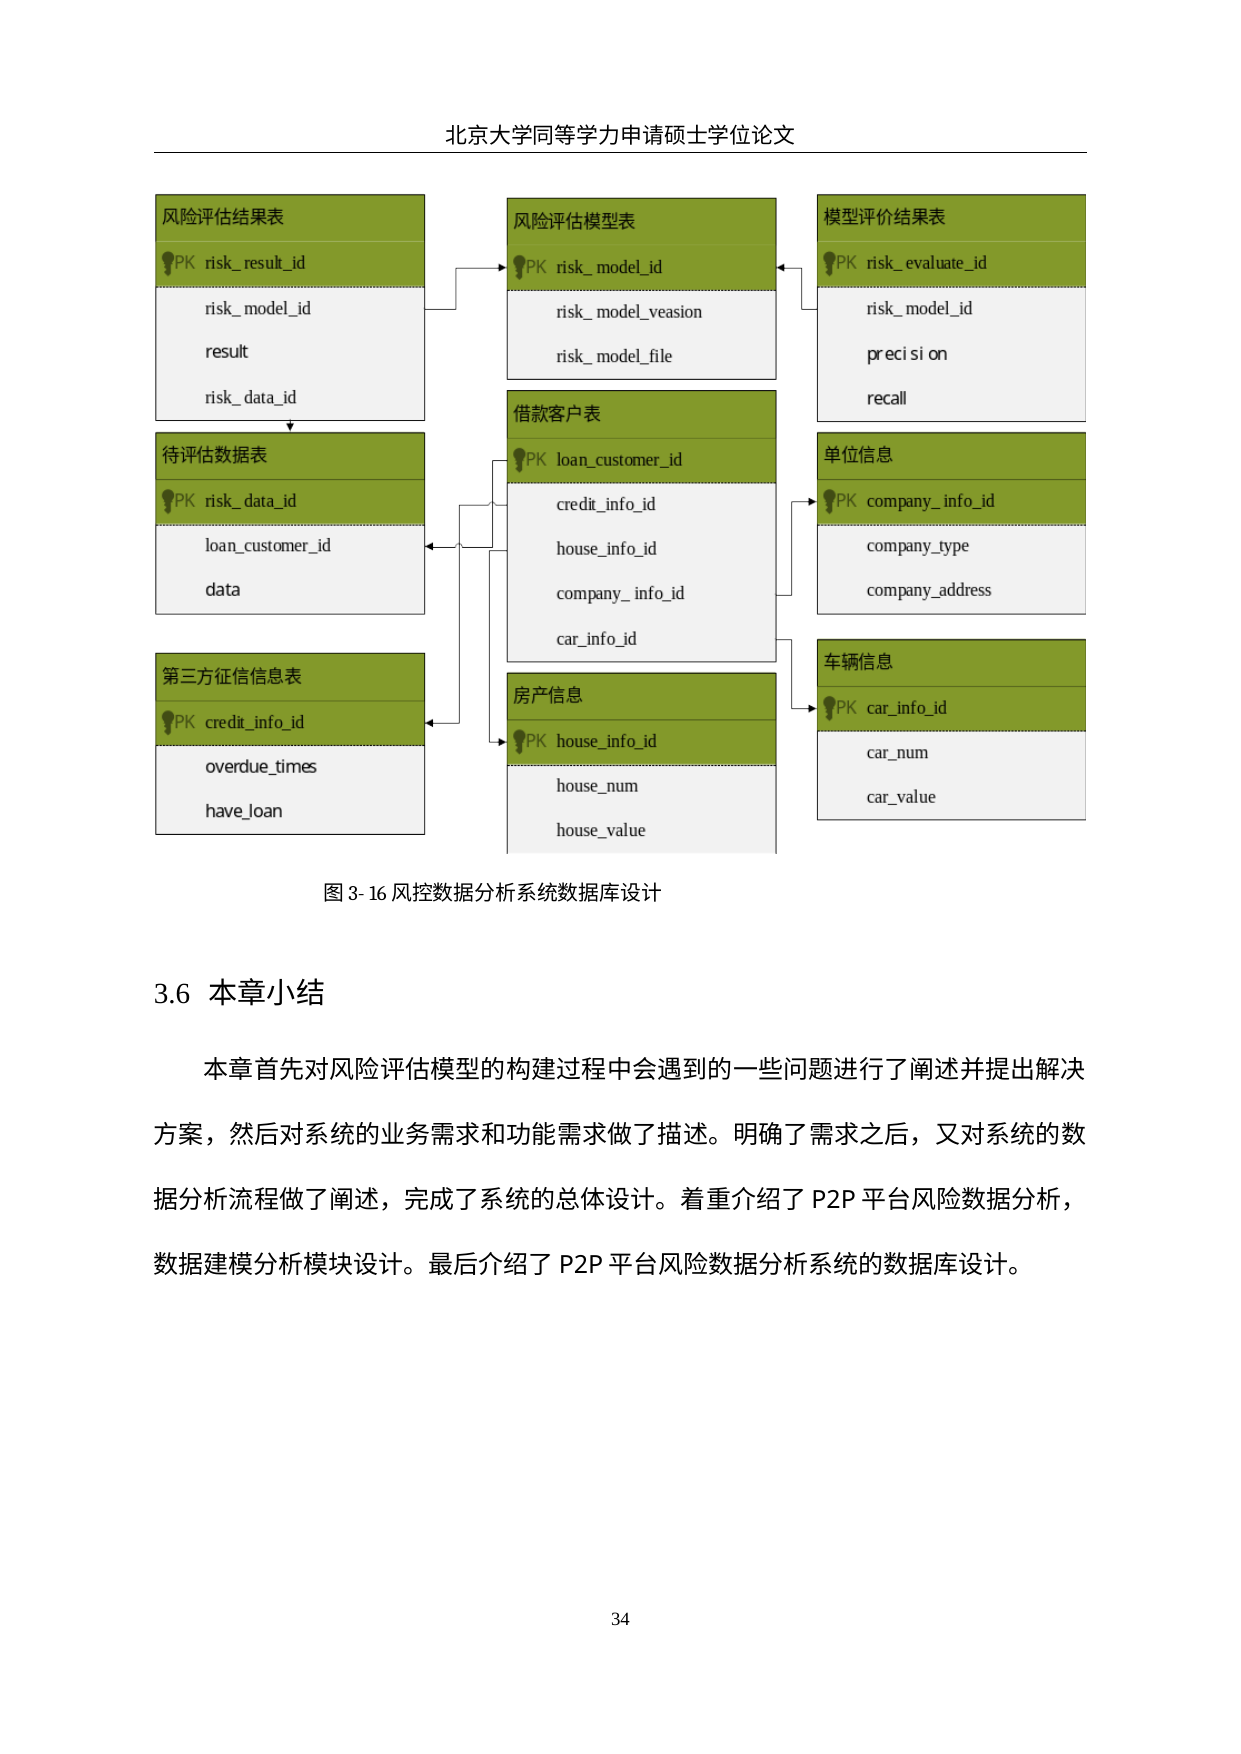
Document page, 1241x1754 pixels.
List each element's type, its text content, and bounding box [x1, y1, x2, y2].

text 本章首先对风险评估模型的构建过程中会遇到的一些问题进行了阐述并提出解决方案，然后对系统的业务需求和功能需求做了描述。明确了需求之后，又对系统的数据分析流程做了阐述，完成了系统的总体设计。着重介绍了P2P平台风险数据分析，数据建模分析模块设计。最后介绍了P2P平台风险数据分析系统的数据库设计。 [153, 1035, 1087, 1295]
text 图3- 16 风控数据分析系统数据库设计 [153, 875, 1087, 908]
subtitle 本章小结 [153, 958, 1087, 1023]
